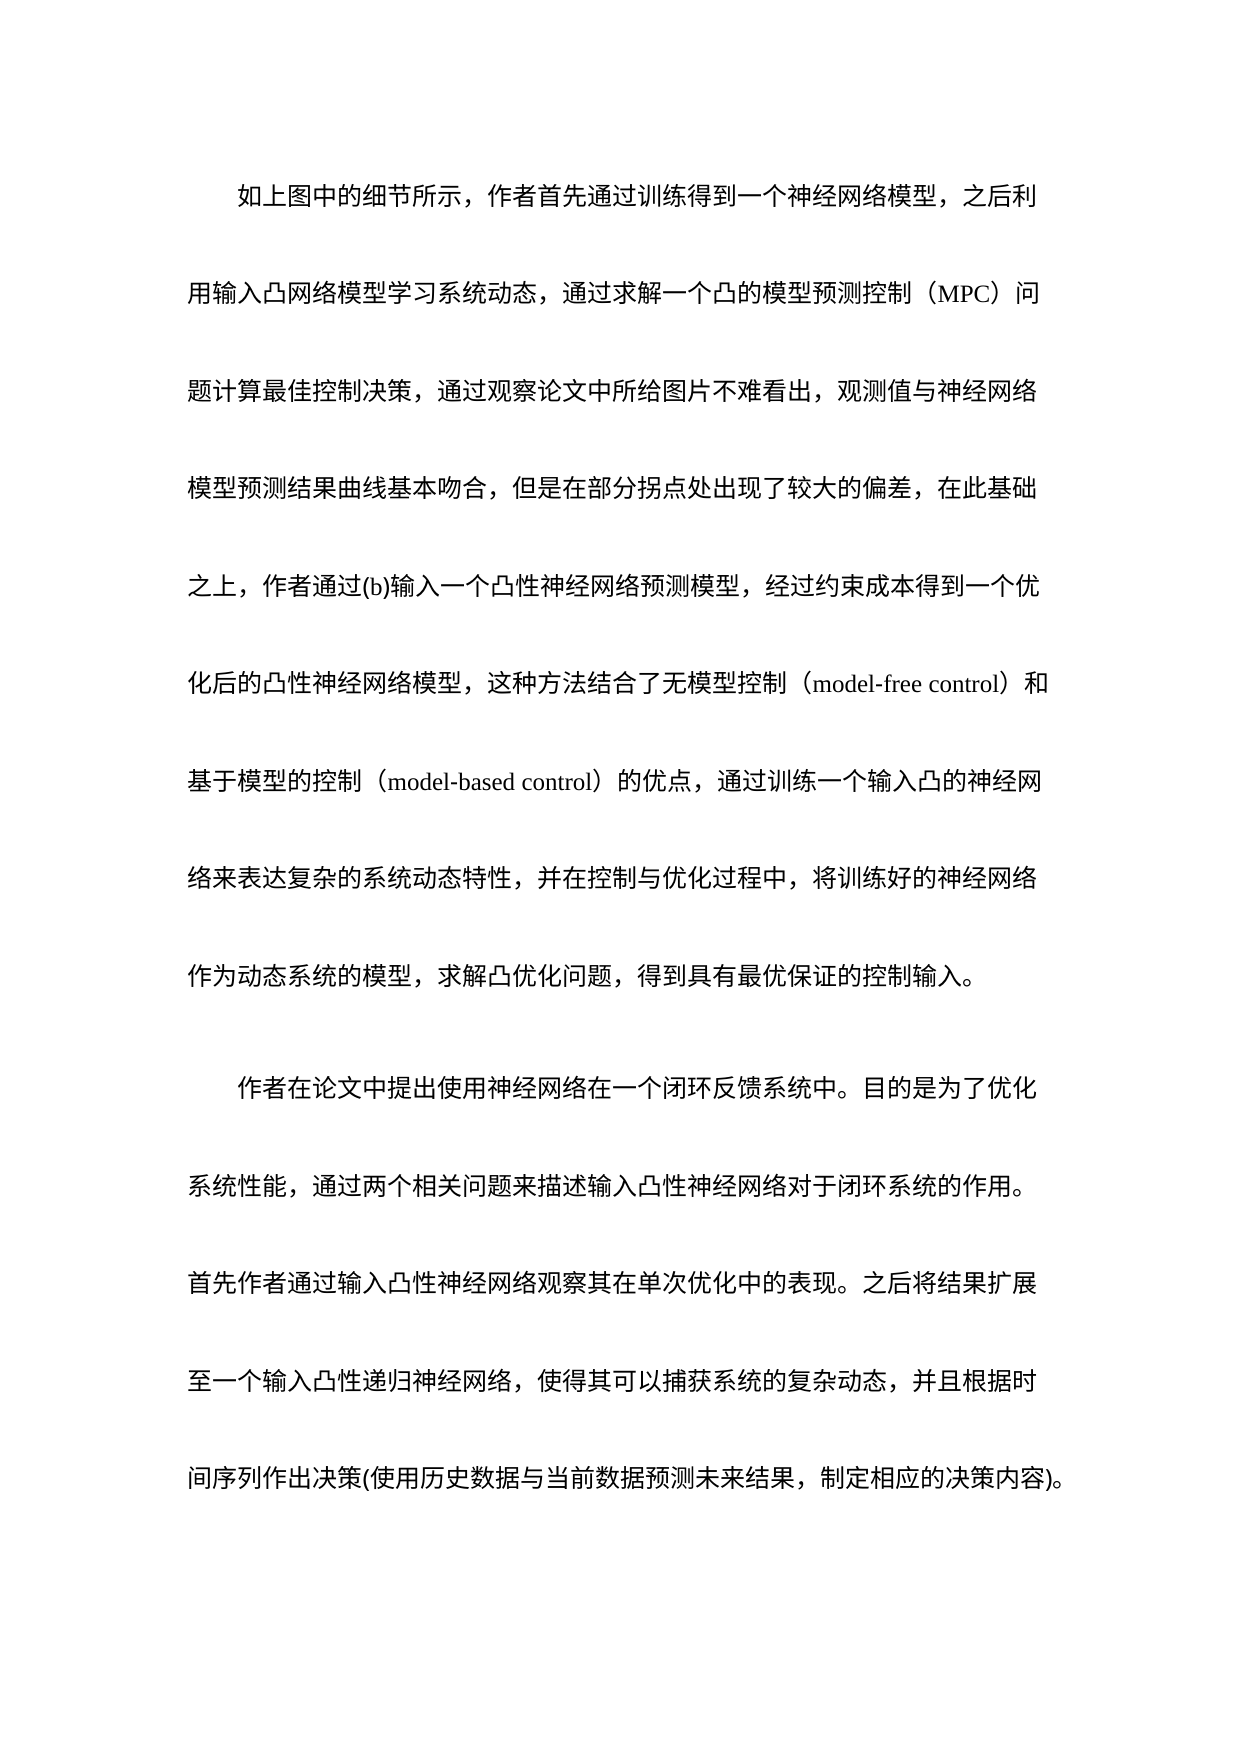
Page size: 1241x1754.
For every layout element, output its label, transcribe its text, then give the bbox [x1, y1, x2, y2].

text 作者在论文中提出使用神经网络在一个闭环反馈系统中。目的是为了优化系统性能，通过两个相关问题来描述输入凸性神经网络对于闭环系统的作用。首先作者通过输入凸性神经网络观察其在单次优化中的表现。之后将结果扩展至一个输入凸性递归神经网络，使得其可以捕获系统的复杂动态，并且根据时间序列作出决策(使用历史数据与当前数据预测未来结果，制定相应的决策内容)。 [187, 1054, 1053, 1509]
text 如上图中的细节所示，作者首先通过训练得到一个神经网络模型，之后利用输入凸网络模型学习系统动态，通过求解一个凸的模型预测控制（MPC）问题计算最佳控制决策，通过观察论文中所给图片不难看出，观测值与神经网络模型预测结果曲线基本吻合，但是在部分拐点处出现了较大的偏差，在此基础之上，作者通过(b)输入一个凸性神经网络预测模型，经过约束成本得到一个优化后的凸性神经网络模型，这种方法结合了无模型控制（model-free control）和基于模型的控制（model-based control）的优点，通过训练一个输入凸的神经网络来表达复杂的系统动态特性，并在控制与优化过程中，将训练好的神经网络作为动态系统的模型，求解凸优化问题，得到具有最优保证的控制输入。 [187, 162, 1053, 1007]
